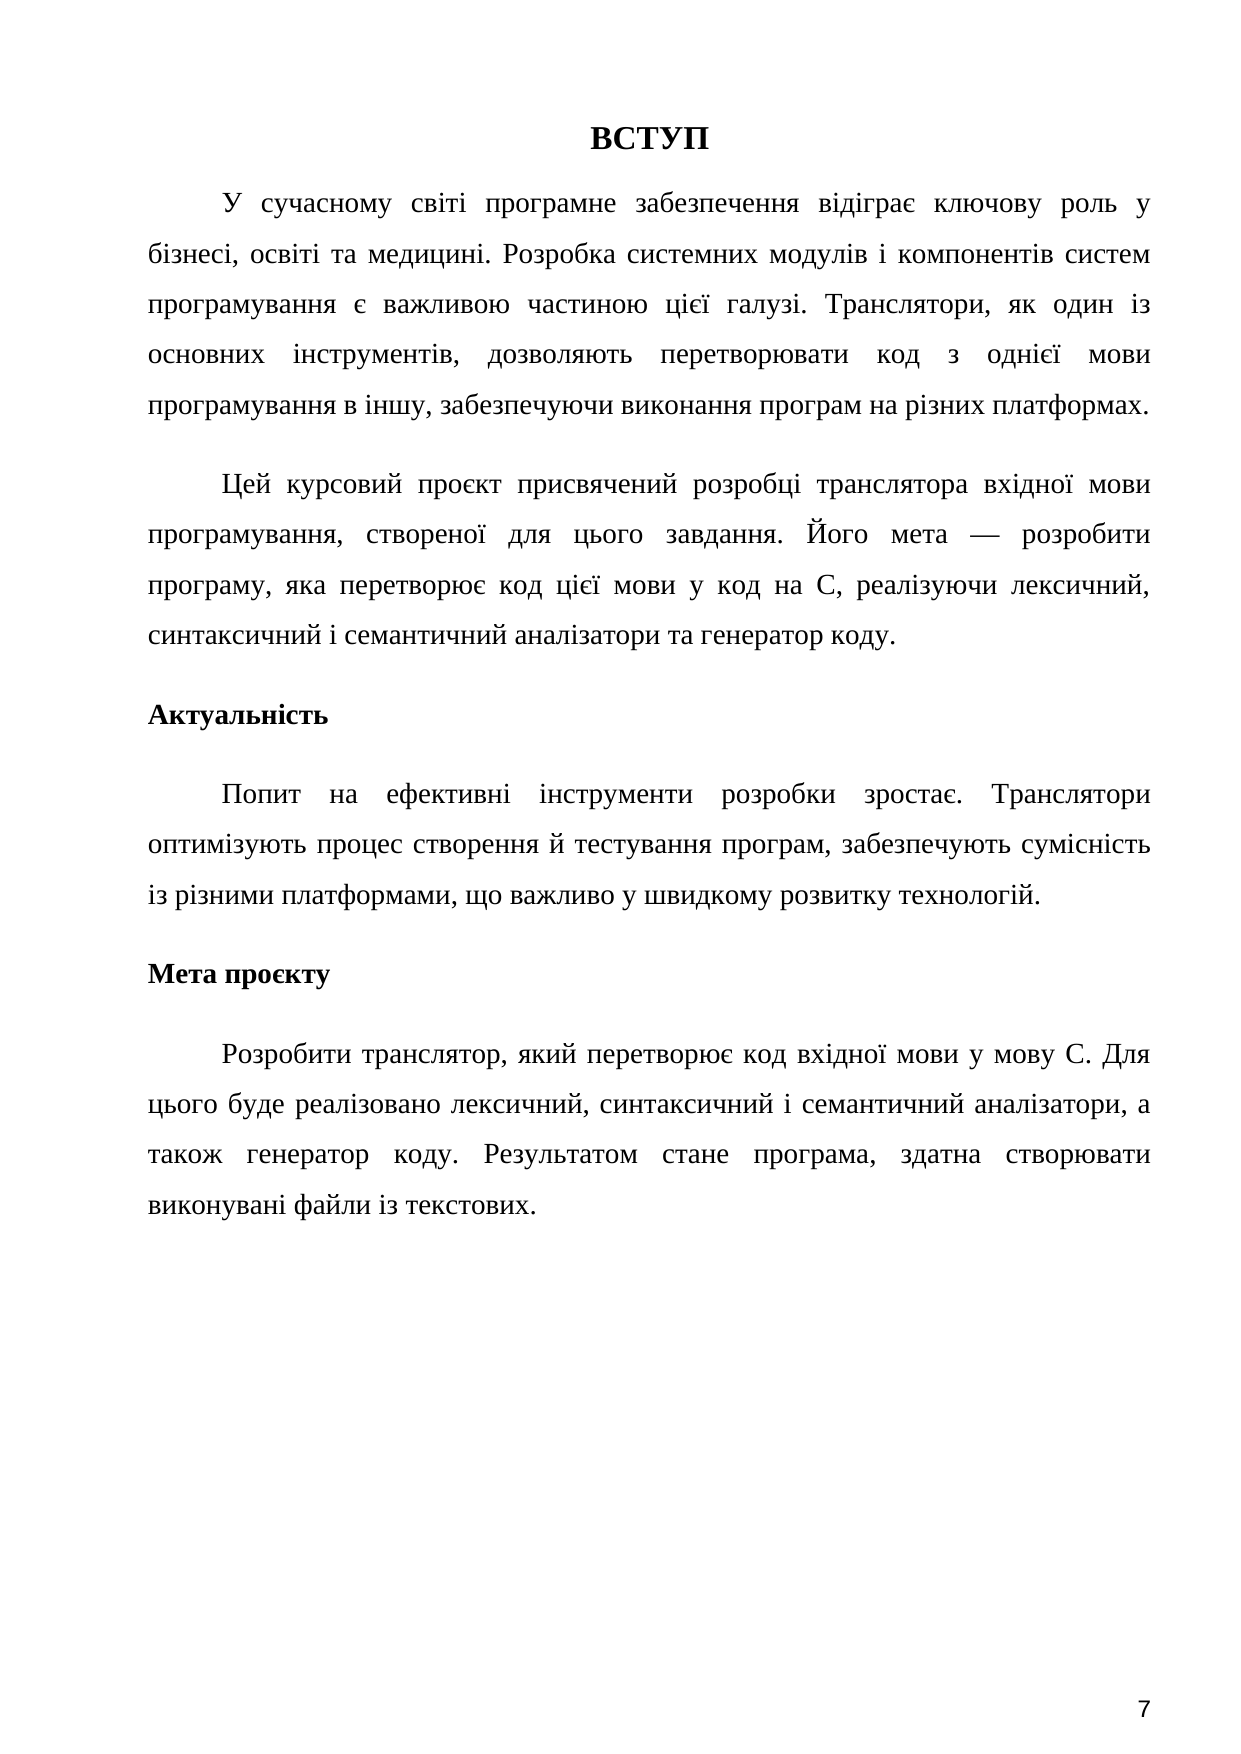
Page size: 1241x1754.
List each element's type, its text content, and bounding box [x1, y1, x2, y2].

text Мета проєкту [148, 956, 1152, 990]
text Розробити транслятор, який перетворює код вхідної мови у мову С. Для цього буде реалізовано лексичний, синтаксичний і семантичний аналізатори, а також генератор коду. Результатом стане програма, здатна створювати виконувані файли із текстових. [148, 1036, 1152, 1220]
text У сучасному світі програмне забезпечення відіграє ключову роль у бізнесі, освіті та медицині. Розробка системних модулів і компонентів систем програмування є важливою частиною цієї галузі. Транслятори, як один із основних інструментів, дозволяють перетворювати код з однієї мови програмування в іншу, забезпечуючи виконання програм на різних платформах. [148, 186, 1152, 420]
text Попит на ефективні інструменти розробки зростає. Транслятори оптимізують процес створення й тестування програм, забезпечують сумісність із різними платформами, що важливо у швидкому розвитку технологій. [148, 776, 1152, 910]
text ВСТУП [148, 118, 1152, 156]
text Актуальність [148, 697, 1152, 730]
text Цей курсовий проєкт присвячений розробці транслятора вхідної мови програмування, створеної для цього завдання. Його мета — розробити програму, яка перетворює код цієї мови у код на C, реалізуючи лексичний, синтаксичний і семантичний аналізатори та генератор коду. [148, 466, 1152, 651]
